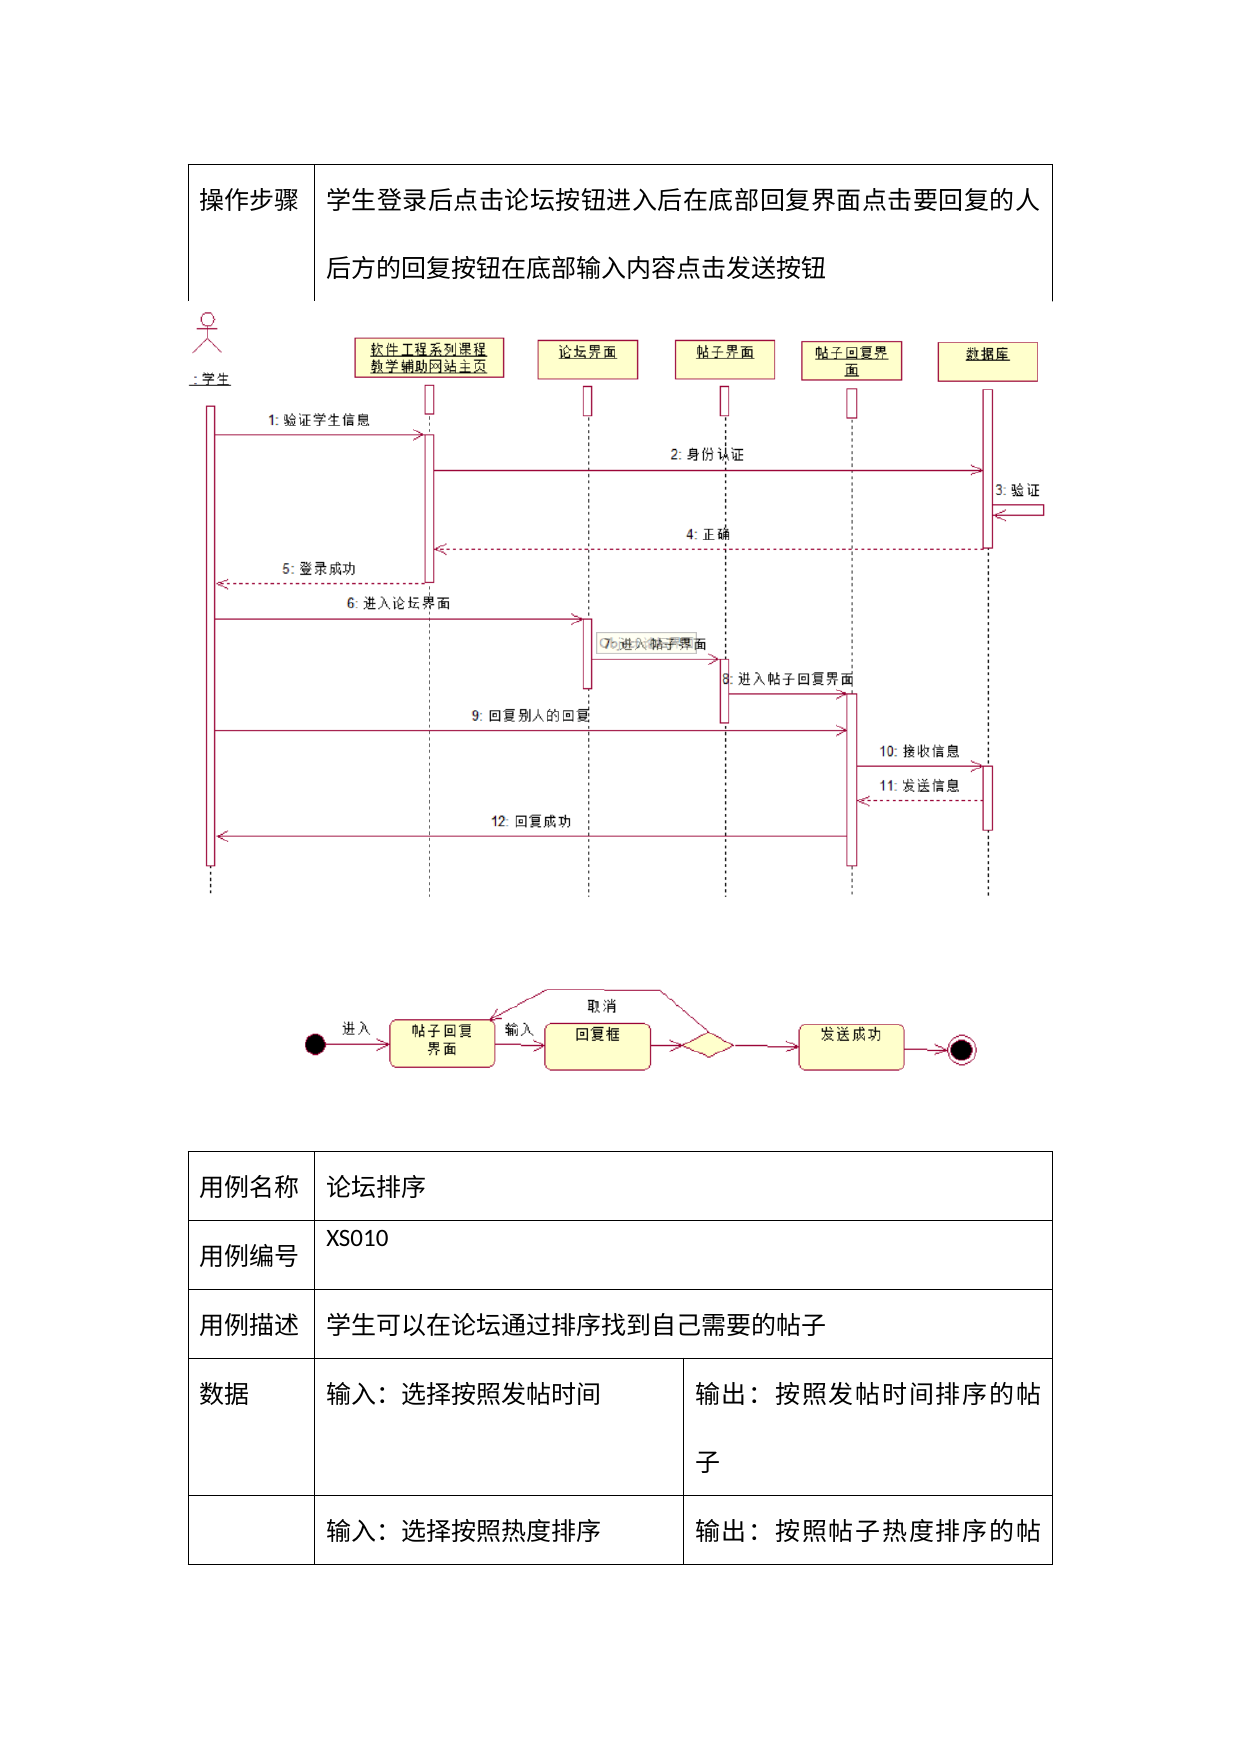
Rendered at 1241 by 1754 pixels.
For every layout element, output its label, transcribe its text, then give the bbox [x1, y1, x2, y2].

table_cell XS010 [315, 1221, 1052, 1289]
table_cell 输入：选择按照发帖时间 [315, 1359, 683, 1494]
table_header 论坛排序 [315, 1152, 1052, 1220]
picture [187, 301, 1053, 924]
table_cell 用例编号 [189, 1221, 314, 1289]
table_header 用例名称 [189, 1152, 314, 1220]
table_cell 学生可以在论坛通过排序找到自己需要的帖子 [315, 1290, 1052, 1358]
table_cell 输出：按照发帖时间排序的帖子 [684, 1359, 1052, 1494]
table_cell 输入：选择按照热度排序 [315, 1496, 683, 1563]
table_cell 操作步骤 [189, 165, 314, 301]
table_cell 输出：按照帖子热度排序的帖子 [684, 1496, 1052, 1563]
table_cell 用例描述 [189, 1290, 314, 1358]
picture [187, 947, 1053, 1095]
table_cell 学生登录后点击论坛按钮进入后在底部回复界面点击要回复的人后方的回复按钮在底部输入内容点击发送按钮 [315, 165, 1052, 301]
table_cell 数据 [189, 1359, 314, 1494]
table_cell [189, 1496, 314, 1563]
